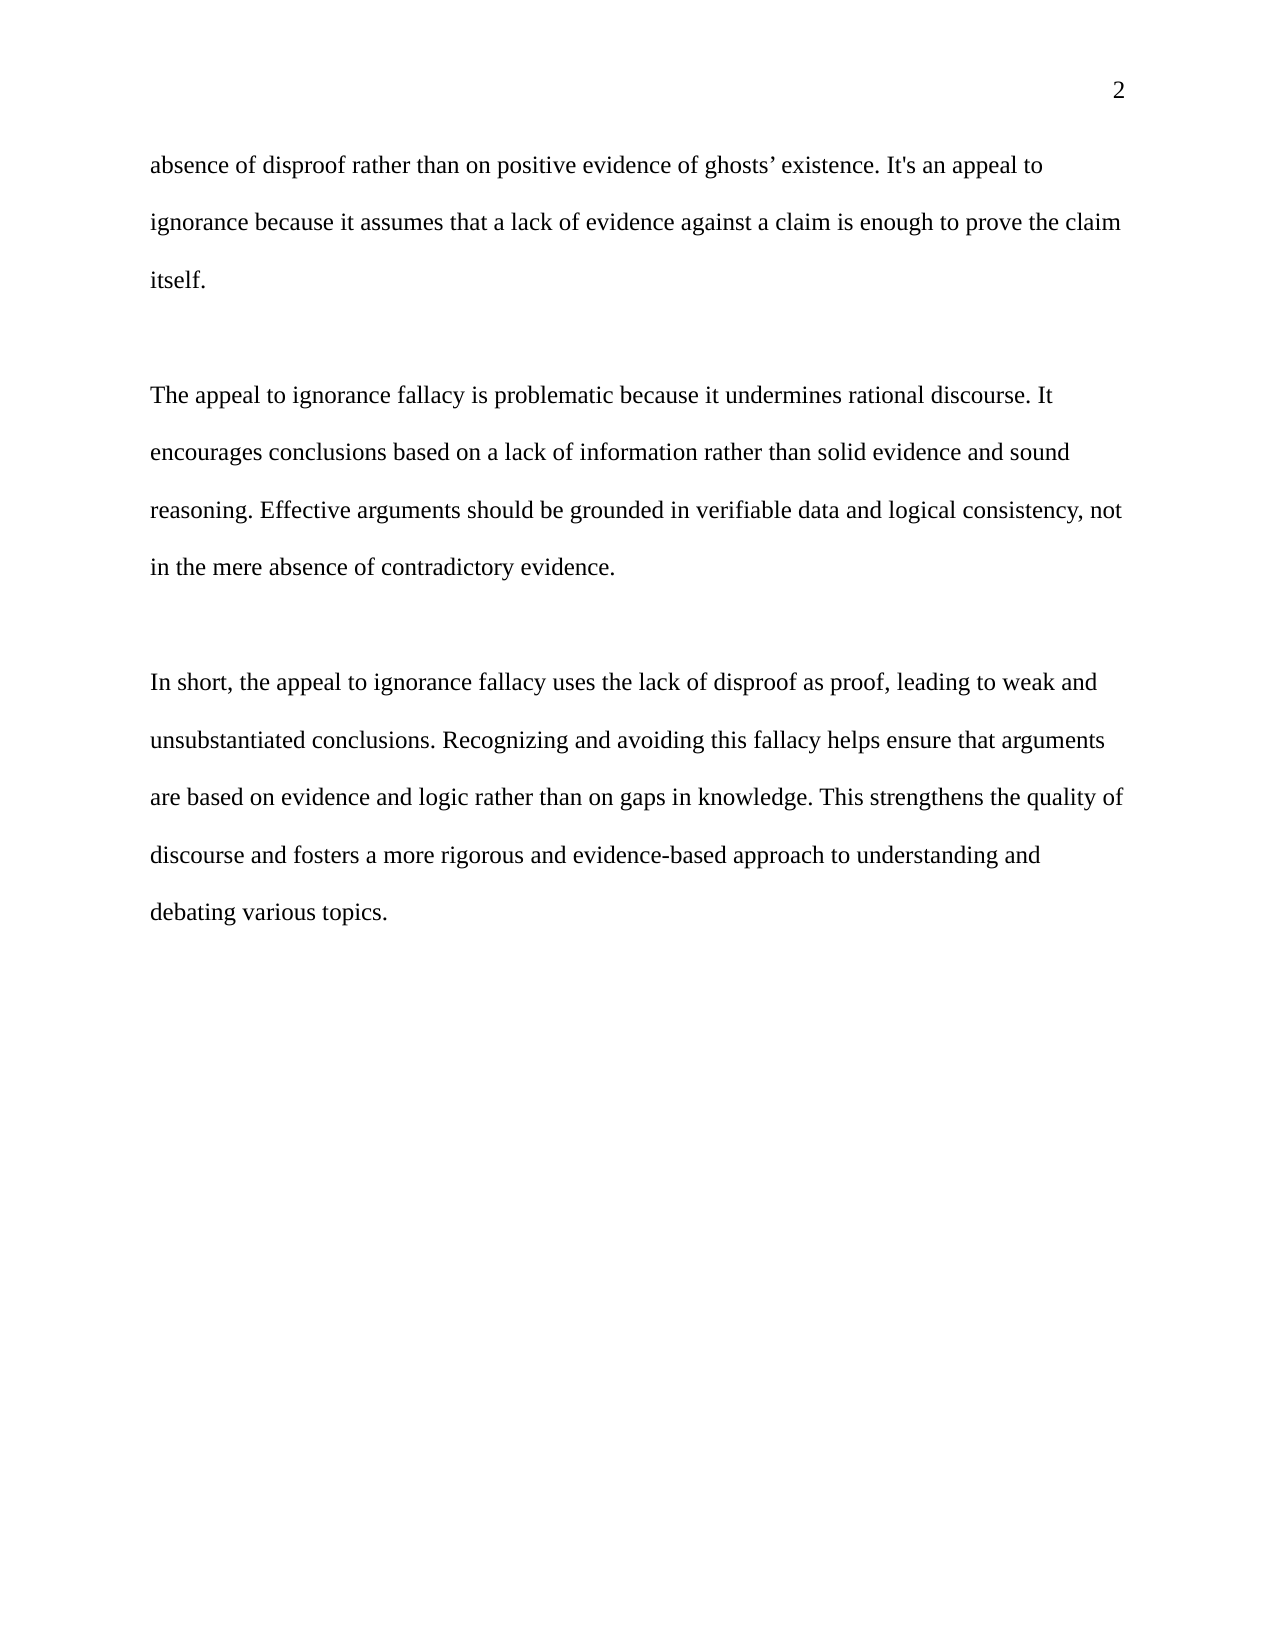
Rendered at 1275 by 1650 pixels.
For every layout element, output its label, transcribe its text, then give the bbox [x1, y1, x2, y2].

text The appeal to ignorance fallacy is problematic because it undermines rational discourse. It encourages conclusions based on a lack of information rather than solid evidence and sound reasoning. Effective arguments should be grounded in verifiable data and logical consistency, not in the mere absence of contradictory evidence. [150, 380, 1125, 581]
text In short, the appeal to ignorance fallacy uses the lack of disproof as proof, leading to weak and unsubstantiated conclusions. Recognizing and avoiding this fallacy helps ensure that arguments are based on evidence and logic rather than on gaps in knowledge. This strengthens the quality of discourse and fosters a more rigorous and evidence-based approach to understanding and debating various topics. [150, 667, 1125, 926]
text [150, 150, 1125, 294]
